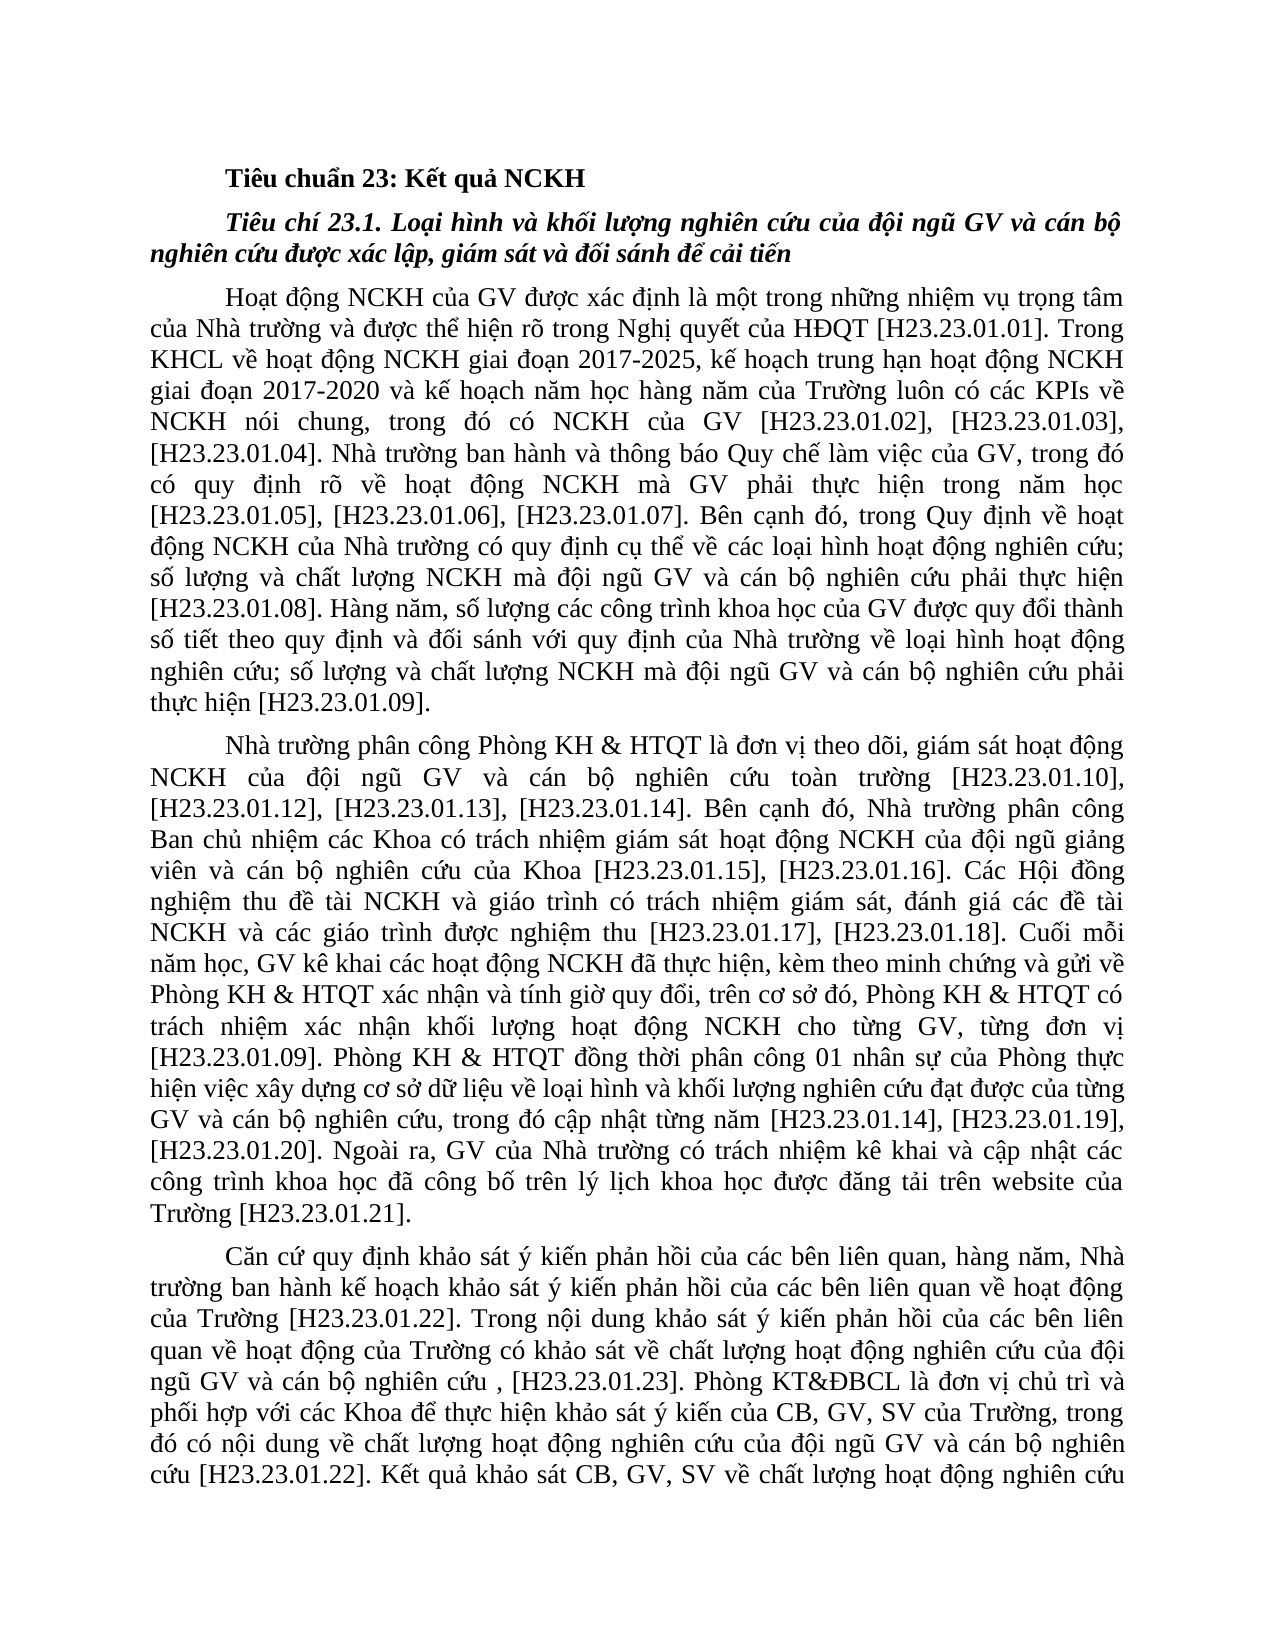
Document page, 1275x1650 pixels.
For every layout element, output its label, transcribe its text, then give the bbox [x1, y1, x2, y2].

subtitle Tiêu chí 23.1. Loại hình và khối lượng nghiên cứu của đội ngũ GV và cán bộ nghiên cứu được xác lập, giám sát và đối sánh để cải tiến [150, 206, 1125, 268]
subtitle Tiêu chuẩn 23: Kết quả NCKH [150, 162, 1125, 194]
text Hoạt động NCKH của GV được xác định là một trong những nhiệm vụ trọng tâm của Nhà trường và được thể hiện rõ trong Nghị quyết của HĐQT [H23.23.01.01]. Trong KHCL về hoạt động NCKH giai đoạn 2017-2025, kế hoạch trung hạn hoạt động NCKH giai đoạn 2017-2020 và kế hoạch năm học hàng năm của Trường luôn có các KPIs về NCKH nói chung, trong đó có NCKH của GV [H23.23.01.02], [H23.23.01.03], [H23.23.01.04]. Nhà trường ban hành và thông báo Quy chế làm việc của GV, trong đó có quy định rõ về hoạt động NCKH mà GV phải thực hiện trong năm học [H23.23.01.05], [H23.23.01.06], [H23.23.01.07]. Bên cạnh đó, trong Quy định về hoạt động NCKH của Nhà trường có quy định cụ thể về các loại hình hoạt động nghiên cứu; số lượng và chất lượng NCKH mà đội ngũ GV và cán bộ nghiên cứu phải thực hiện [H23.23.01.08]. Hàng năm, số lượng các công trình khoa học của GV được quy đổi thành số tiết theo quy định và đối sánh với quy định của Nhà trường về loại hình hoạt động nghiên cứu; số lượng và chất lượng NCKH mà đội ngũ GV và cán bộ nghiên cứu phải thực hiện [H23.23.01.09]. [150, 281, 1125, 717]
text Nhà trường phân công Phòng KH & HTQT là đơn vị theo dõi, giám sát hoạt động NCKH của đội ngũ GV và cán bộ nghiên cứu toàn trường [H23.23.01.10], [H23.23.01.12], [H23.23.01.13], [H23.23.01.14]. Bên cạnh đó, Nhà trường phân công Ban chủ nhiệm các Khoa có trách nhiệm giám sát hoạt động NCKH của đội ngũ giảng viên và cán bộ nghiên cứu của Khoa [H23.23.01.15], [H23.23.01.16]. Các Hội đồng nghiệm thu đề tài NCKH và giáo trình có trách nhiệm giám sát, đánh giá các đề tài NCKH và các giáo trình được nghiệm thu [H23.23.01.17], [H23.23.01.18]. Cuối mỗi năm học, GV kê khai các hoạt động NCKH đã thực hiện, kèm theo minh chứng và gửi về Phòng KH & HTQT xác nhận và tính giờ quy đổi, trên cơ sở đó, Phòng KH & HTQT có trách nhiệm xác nhận khối lượng hoạt động NCKH cho từng GV, từng đơn vị [H23.23.01.09]. Phòng KH & HTQT đồng thời phân công 01 nhân sự của Phòng thực hiện việc xây dựng cơ sở dữ liệu về loại hình và khối lượng nghiên cứu đạt được của từng GV và cán bộ nghiên cứu, trong đó cập nhật từng năm [H23.23.01.14], [H23.23.01.19], [H23.23.01.20]. Ngoài ra, GV của Nhà trường có trách nhiệm kê khai và cập nhật các công trình khoa học đã công bố trên lý lịch khoa học được đăng tải trên website của Trường [H23.23.01.21]. [150, 729, 1125, 1228]
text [150, 1240, 1125, 1489]
